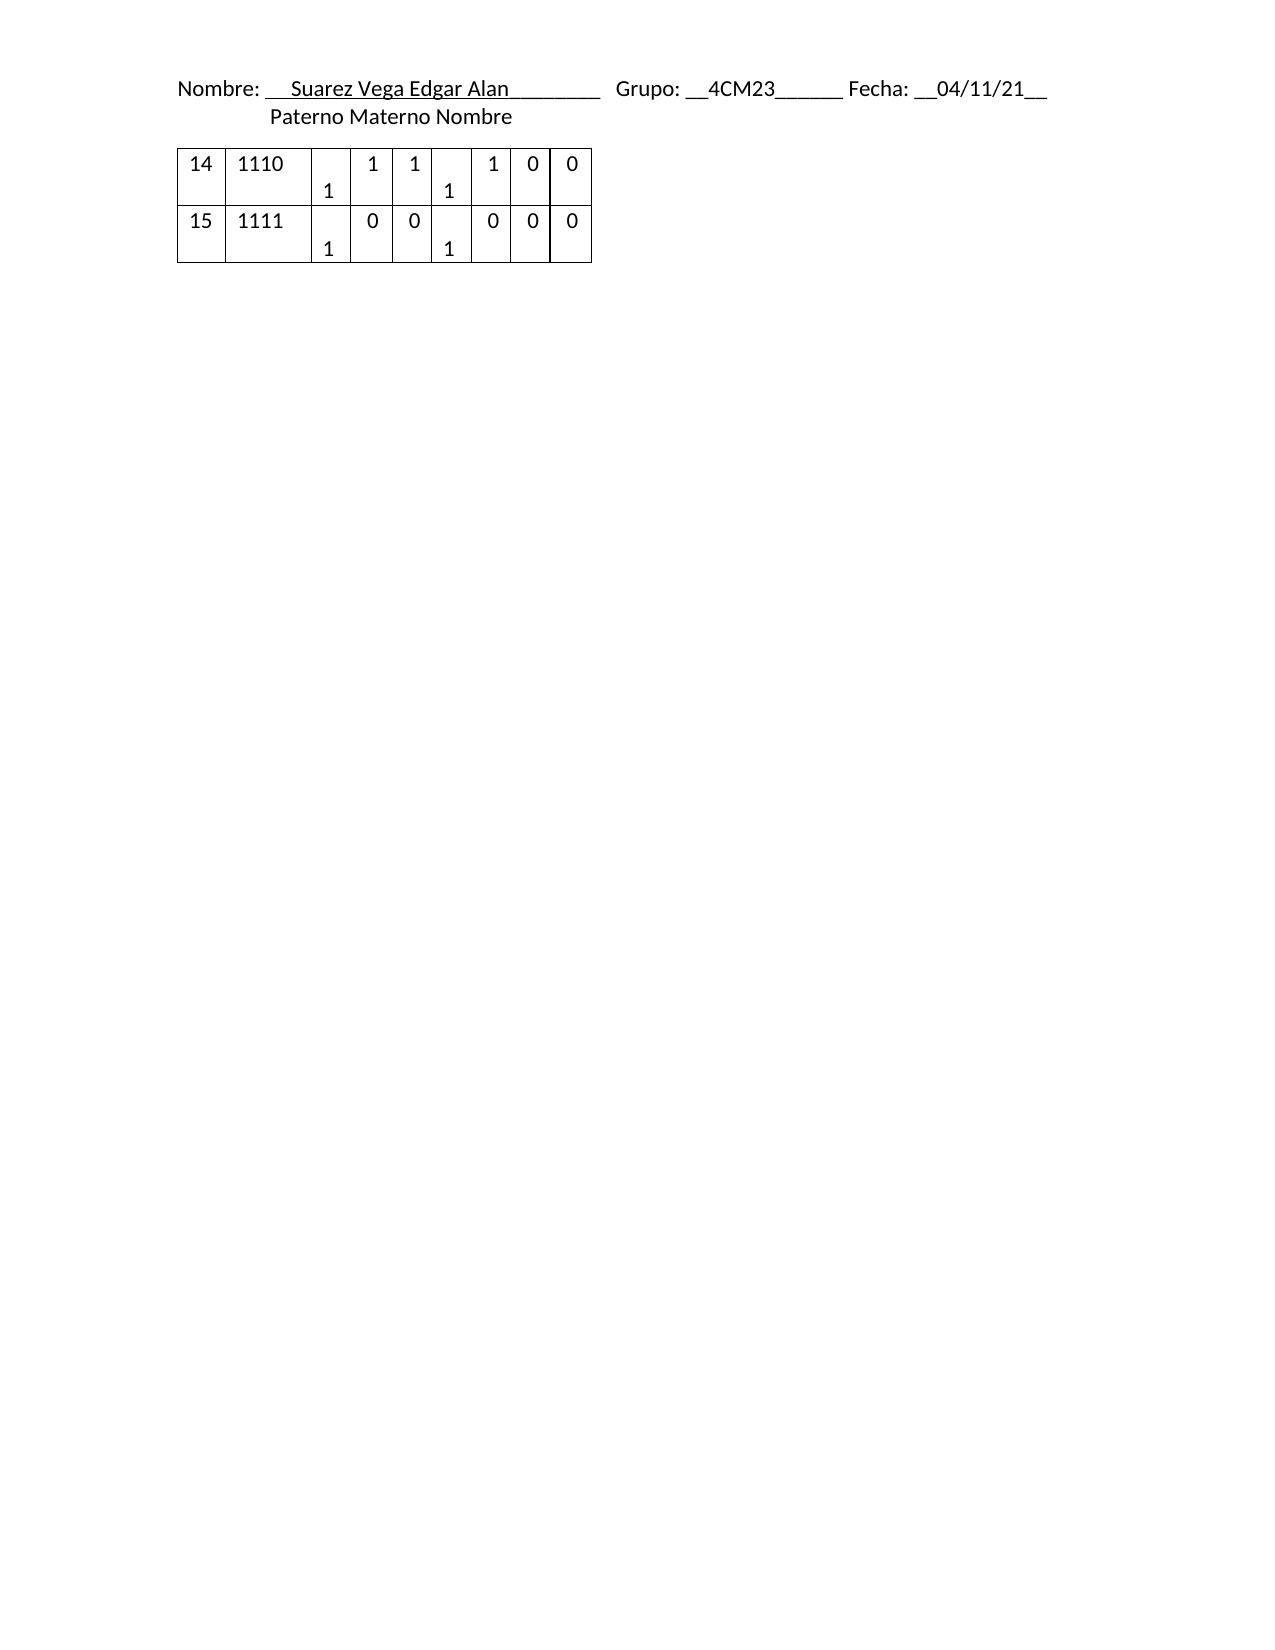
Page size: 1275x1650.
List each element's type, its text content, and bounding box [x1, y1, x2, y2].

table_cell 1 [312, 149, 350, 205]
table_cell 0 [351, 206, 392, 262]
table_cell 1 [393, 149, 431, 205]
table_cell 15 [178, 206, 225, 262]
table_cell 1 [432, 206, 471, 262]
table_cell 0 [472, 206, 510, 262]
table_cell 0 [551, 206, 591, 262]
table_cell 0 [551, 149, 591, 205]
table_cell 1 [472, 149, 510, 205]
table_cell 1111 [226, 206, 311, 262]
table_cell 1 [351, 149, 392, 205]
table_cell 1 [312, 206, 350, 262]
table_cell 14 [178, 149, 225, 205]
table_cell 0 [511, 149, 549, 205]
table_cell 1 [432, 149, 471, 205]
table_cell 1110 [226, 149, 311, 205]
table_cell 0 [393, 206, 431, 262]
table_cell 0 [511, 206, 549, 262]
